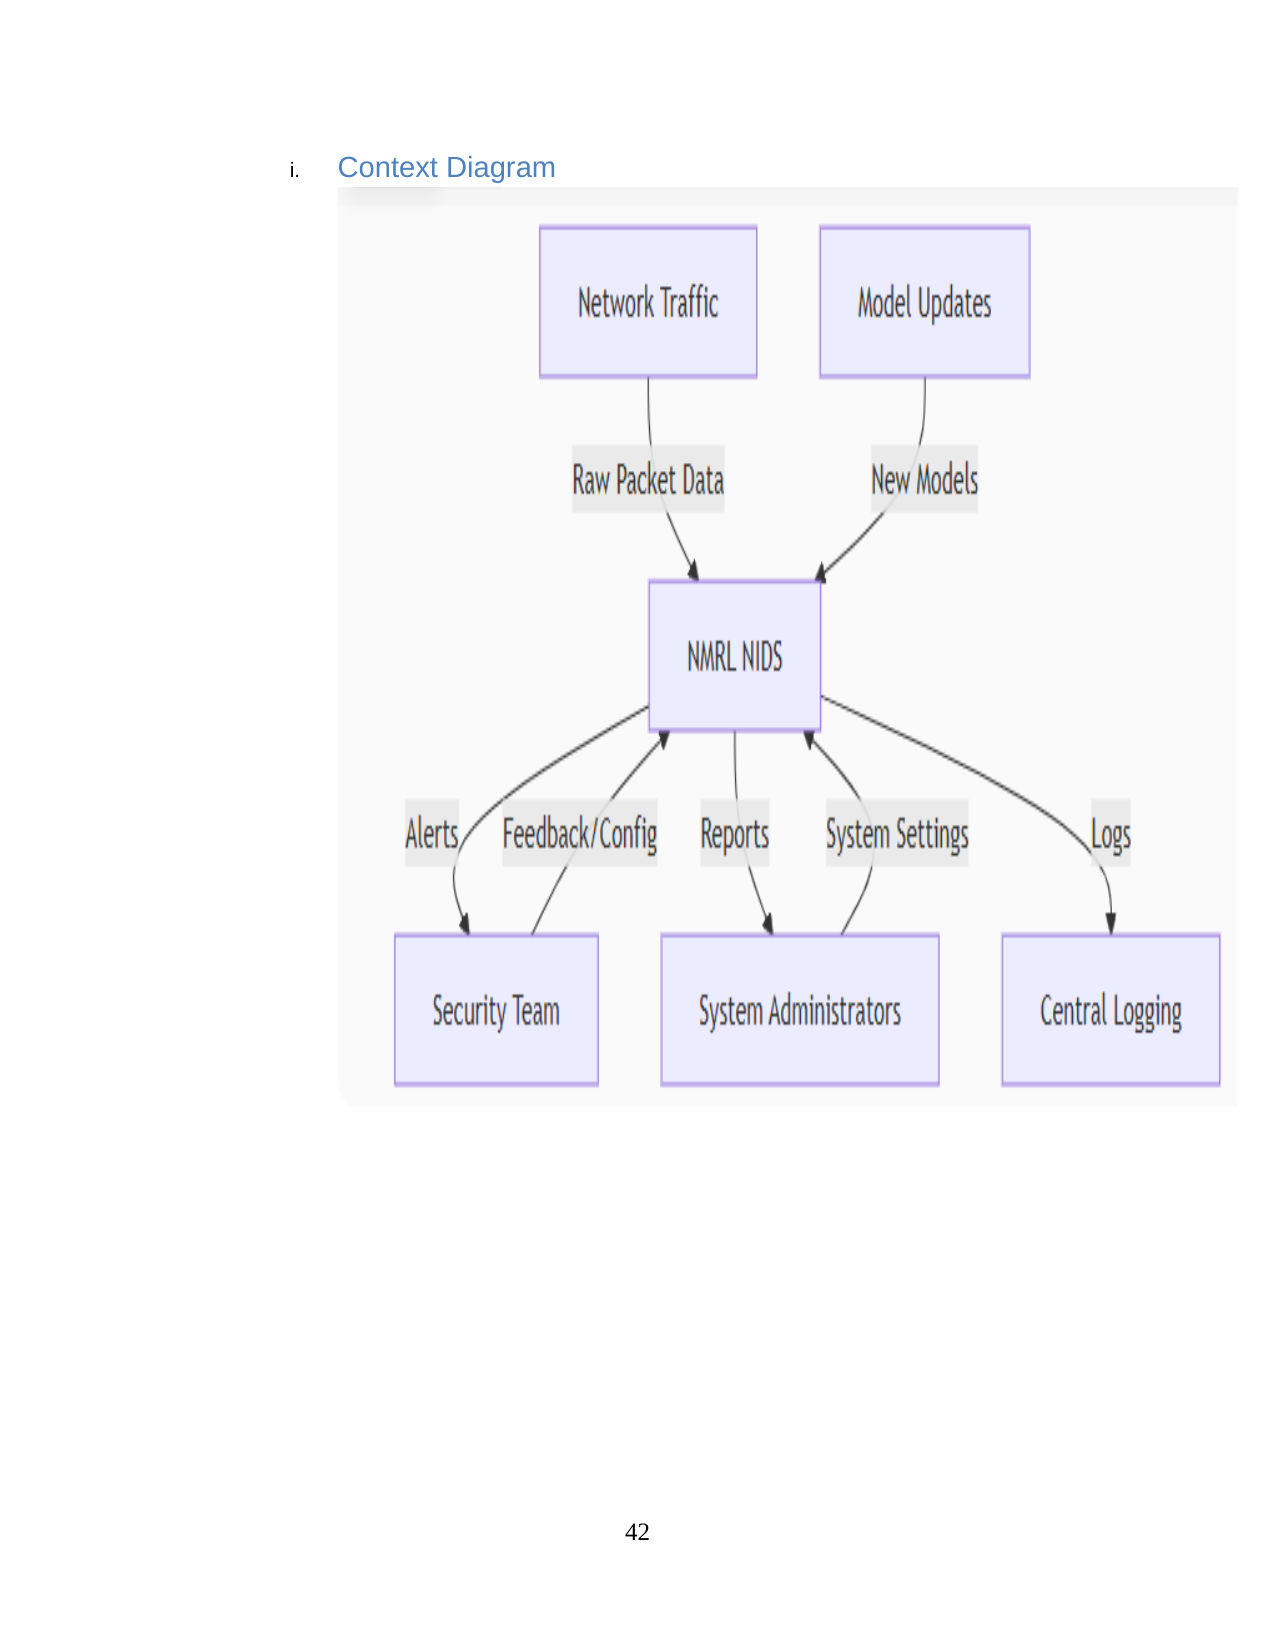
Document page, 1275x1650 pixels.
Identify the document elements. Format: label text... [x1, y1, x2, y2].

picture [337, 187, 1238, 1118]
